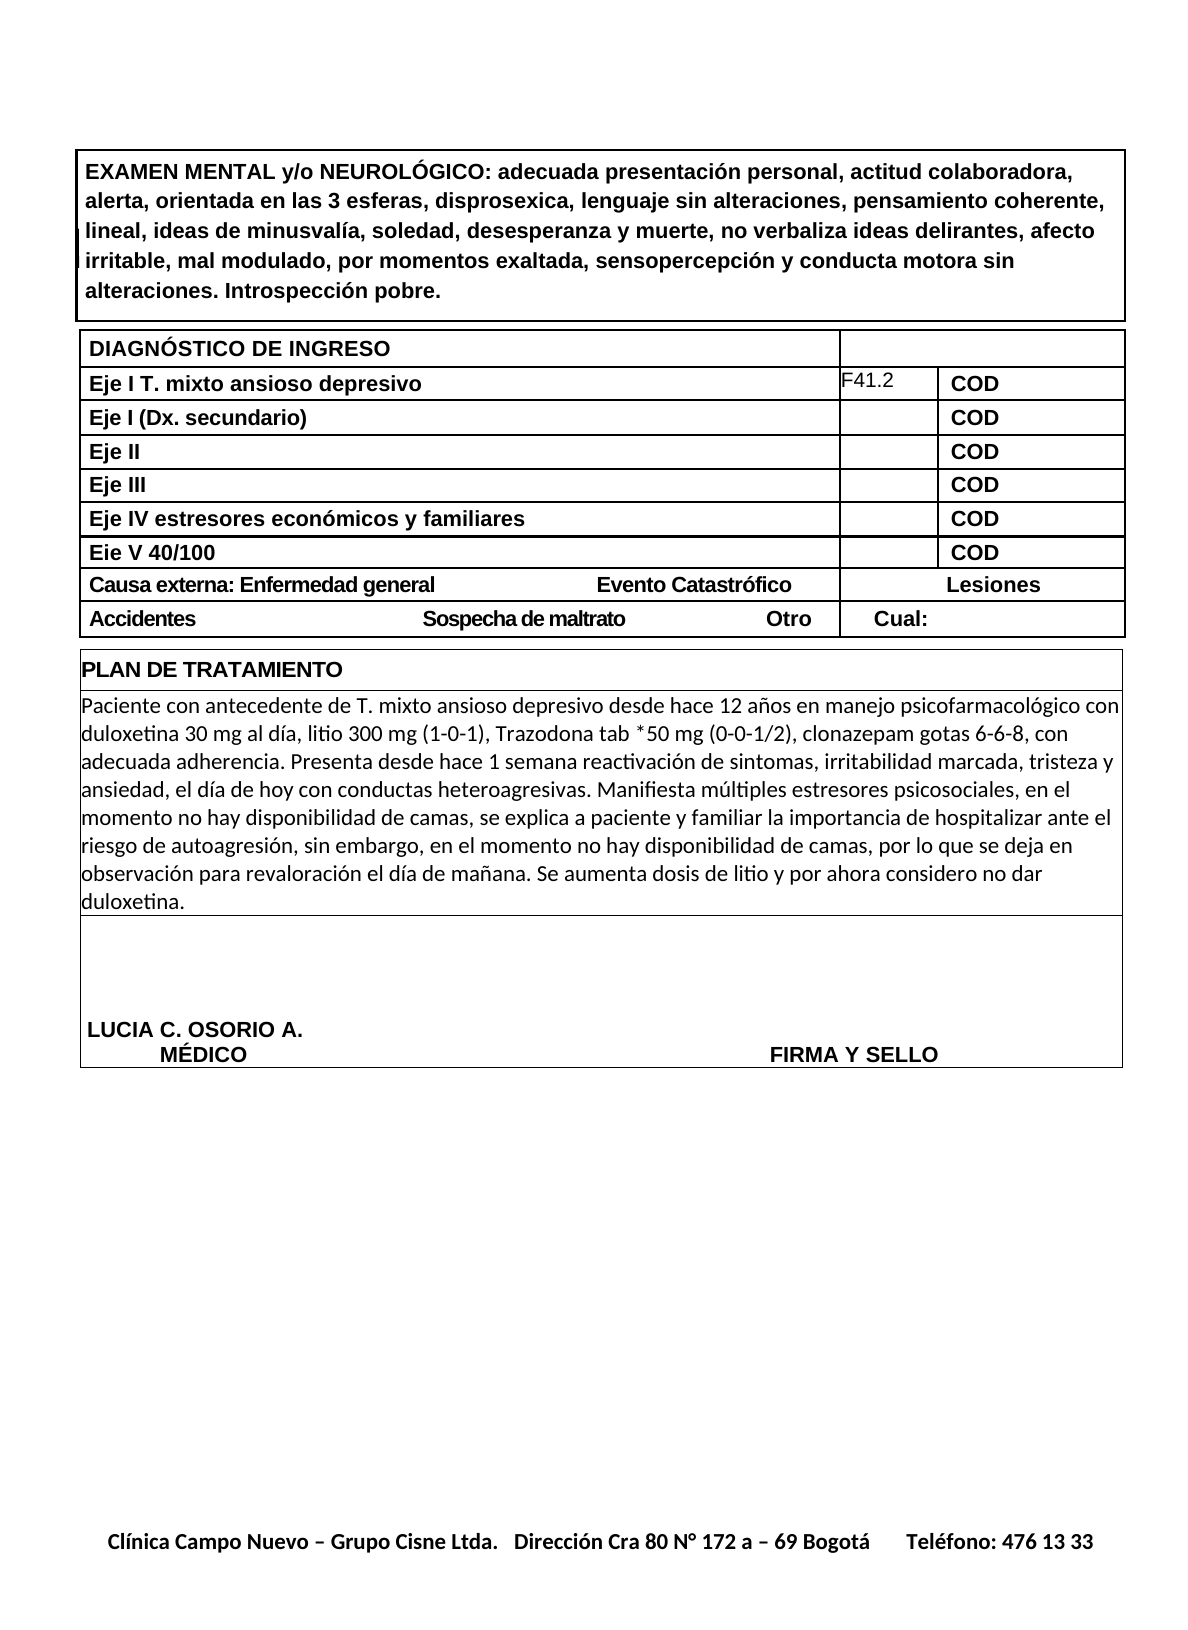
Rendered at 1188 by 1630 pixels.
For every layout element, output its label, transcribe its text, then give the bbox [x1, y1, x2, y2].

table_cell Eje I T. mixto ansioso depresivo [81, 368, 839, 399]
table_cell Causa externa: Enfermedad general Evento Catastrófico [81, 569, 839, 599]
table_cell [841, 436, 937, 467]
table_header [841, 331, 1124, 366]
table_cell [841, 401, 937, 434]
table_header DIAGNÓSTICO DE INGRESO [81, 331, 839, 366]
table_cell COD [939, 470, 1124, 501]
table_cell [841, 470, 937, 501]
table_cell F41.2 [841, 368, 937, 399]
table_cell COD [939, 401, 1124, 434]
table_cell Eje IV estresores económicos y familiares [81, 503, 839, 535]
table_cell [841, 538, 937, 567]
table_cell COD [939, 538, 1124, 567]
table_cell Lesiones [841, 569, 1124, 599]
table_cell Paciente con antecedente de T. mixto ansioso depresivo desde hace 12 años en manejo psicofarmacológico con duloxetina 30 mg al día, litio 300 mg (1-0-1), Trazodona tab *50 mg (0-0-1/2), clonazepam gotas 6-6-8, con adecuada adherencia. Presenta desde hace 1 semana reactivación de sintomas, irritabilidad marcada, tristeza y ansiedad, el día de hoy con conductas heteroagresivas. Manifiesta múltiples estresores psicosociales, en el momento no hay disponibilidad de camas, se explica a paciente y familiar la importancia de hospitalizar ante el riesgo de autoagresión, sin embargo, en el momento no hay disponibilidad de camas, por lo que se deja en observación para revaloración el día de mañana. Se aumenta dosis de litio y por ahora considero no dar duloxetina. [81, 691, 1122, 915]
table_cell COD [939, 368, 1124, 399]
table_cell COD [939, 436, 1124, 467]
table_cell Eje I (Dx. secundario) [81, 401, 839, 434]
table_cell Cual: [841, 602, 1124, 636]
table_cell Eie V 40/100 [81, 538, 839, 567]
table_cell COD [939, 503, 1124, 535]
table_cell [841, 503, 937, 535]
table_cell LUCIA C. OSORIO A. MÉDICO FIRMA Y SELLO [81, 916, 1122, 1067]
table_cell Eje III [81, 470, 839, 501]
table_header PLAN DE TRATAMIENTO [81, 650, 1122, 690]
table_cell Accidentes Sospecha de maltrato Otro [81, 602, 839, 636]
table_header EXAMEN MENTAL y/o NEUROLÓGICO: adecuada presentación personal, actitud colaboradora, alerta, orientada en las 3 esferas, disprosexica, lenguaje sin alteraciones, pensamiento coherente, lineal, ideas de minusvalía, soledad, desesperanza y muerte, no verbaliza ideas delirantes, afecto irritable, mal modulado, por momentos exaltada, sensopercepción y conducta motora sin alteraciones. Introspección pobre. [78, 151, 1124, 320]
table_cell Eje II [81, 436, 839, 467]
